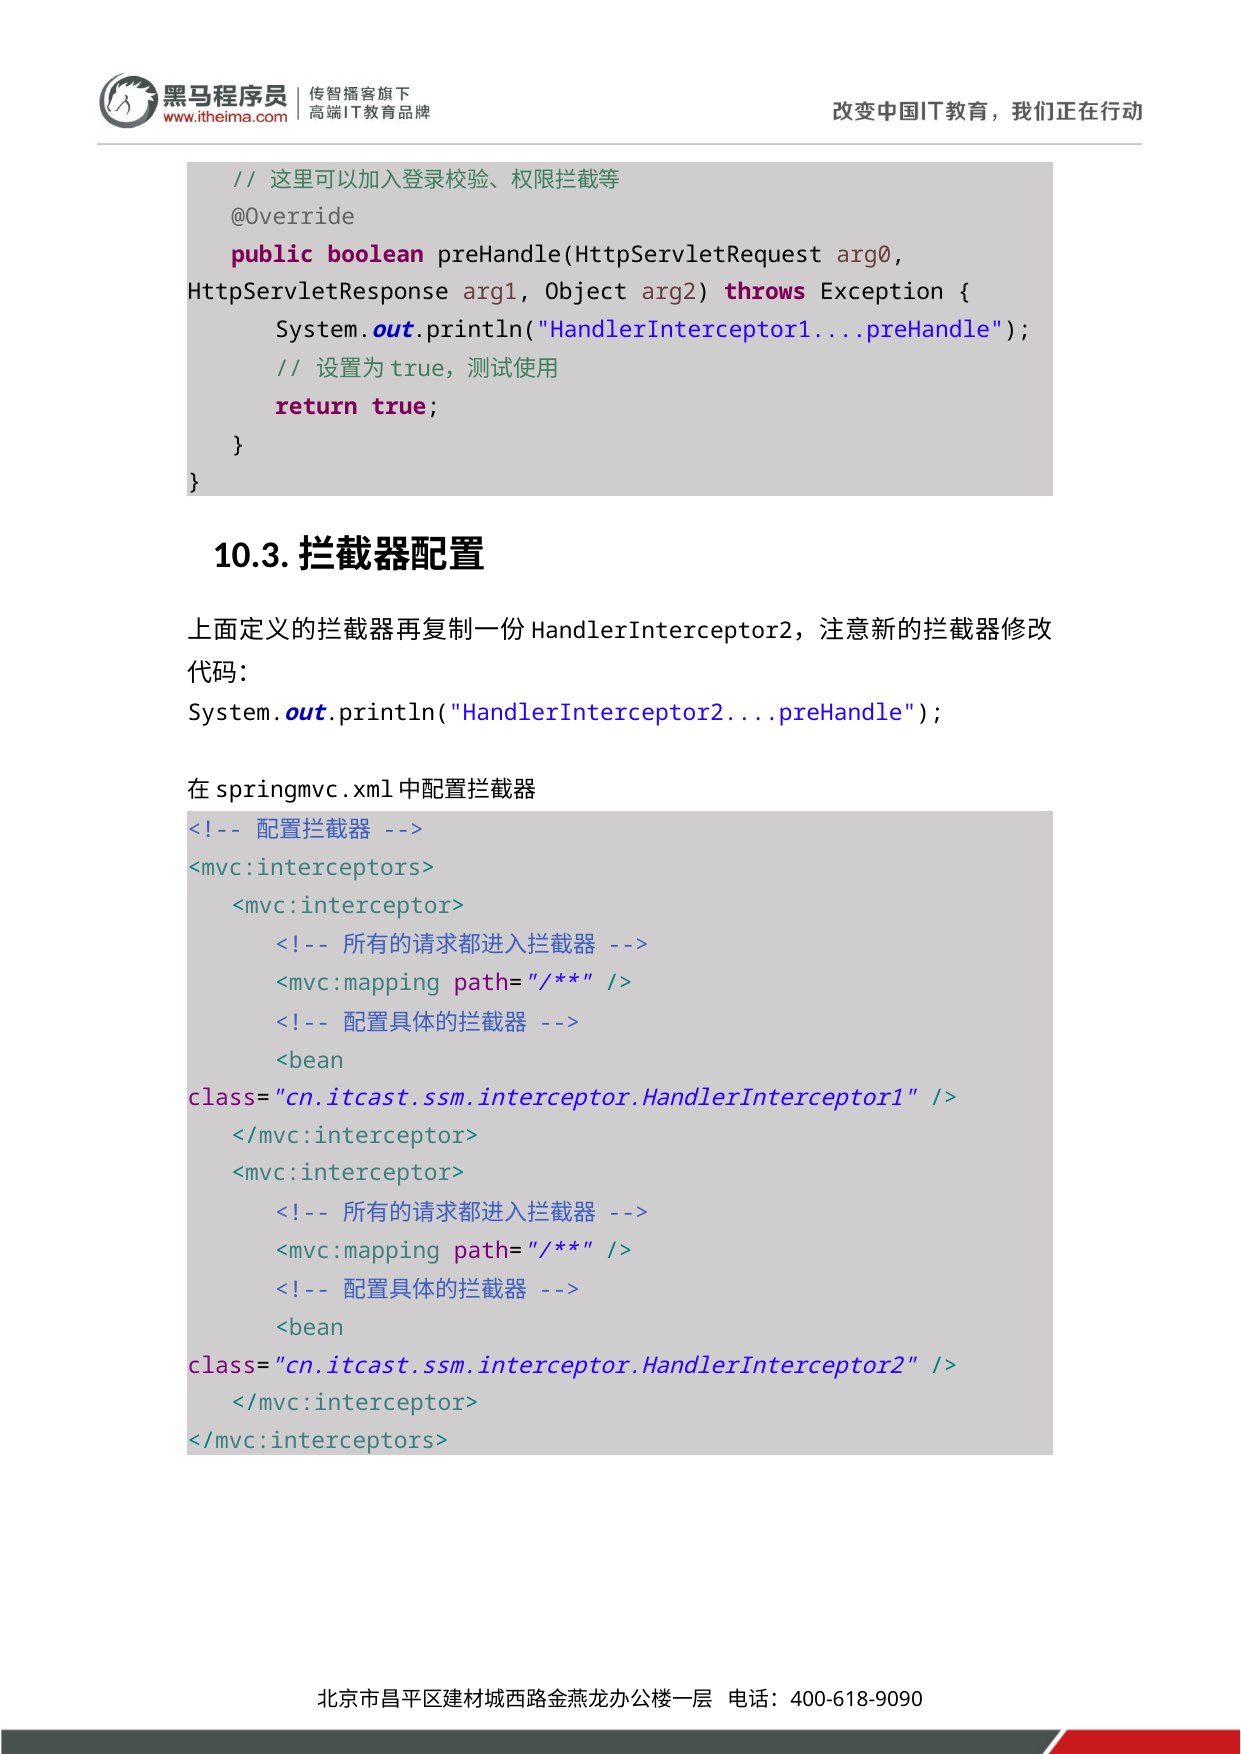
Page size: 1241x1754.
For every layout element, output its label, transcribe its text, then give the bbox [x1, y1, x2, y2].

text <bean class="cn.itcast.ssm.interceptor.HandlerInterceptor1" /> [187, 1044, 1053, 1112]
text <mvc:interceptor> [187, 1156, 1053, 1187]
text </mvc:interceptor> [187, 1119, 1053, 1150]
picture [1, 1670, 1241, 1754]
text <mvc:interceptors> [187, 851, 1053, 882]
text System.out.println("HandlerInterceptor1....preHandle"); [187, 313, 1053, 344]
text <!-- 配置具体的拦截器 --> [187, 1004, 1053, 1037]
text 在springmvc.xml中配置拦截器 [187, 771, 1053, 804]
text // 设置为true，测试使用 [187, 350, 1053, 383]
text <!-- 配置拦截器 --> [187, 811, 1053, 844]
text <!-- 所有的请求都进入拦截器 --> [187, 1194, 1053, 1227]
subtitle 拦截器配置 [212, 523, 1053, 578]
text <!-- 配置具体的拦截器 --> [187, 1271, 1053, 1304]
text return true; [187, 390, 1053, 421]
text } [187, 465, 1053, 496]
text 上面定义的拦截器再复制一份HandlerInterceptor2，注意新的拦截器修改代码： [187, 609, 1053, 689]
text System.out.println("HandlerInterceptor2....preHandle"); [187, 696, 1053, 727]
text <bean class="cn.itcast.ssm.interceptor.HandlerInterceptor2" /> [187, 1311, 1053, 1380]
text public boolean preHandle(HttpServletRequest arg0, HttpServletResponse arg1, Object arg2) throws Exception { [187, 238, 1053, 306]
text <mvc:mapping path="/**" /> [187, 966, 1053, 997]
text @Override [187, 200, 1053, 231]
text // 这里可以加入登录校验、权限拦截等 [187, 162, 1053, 194]
text </mvc:interceptors> [187, 1424, 1053, 1455]
text </mvc:interceptor> [187, 1386, 1053, 1417]
text <mvc:interceptor> [187, 889, 1053, 920]
text } [187, 428, 1053, 459]
text <!-- 所有的请求都进入拦截器 --> [187, 926, 1053, 959]
text <mvc:mapping path="/**" /> [187, 1234, 1053, 1265]
picture [0, 2, 1241, 152]
